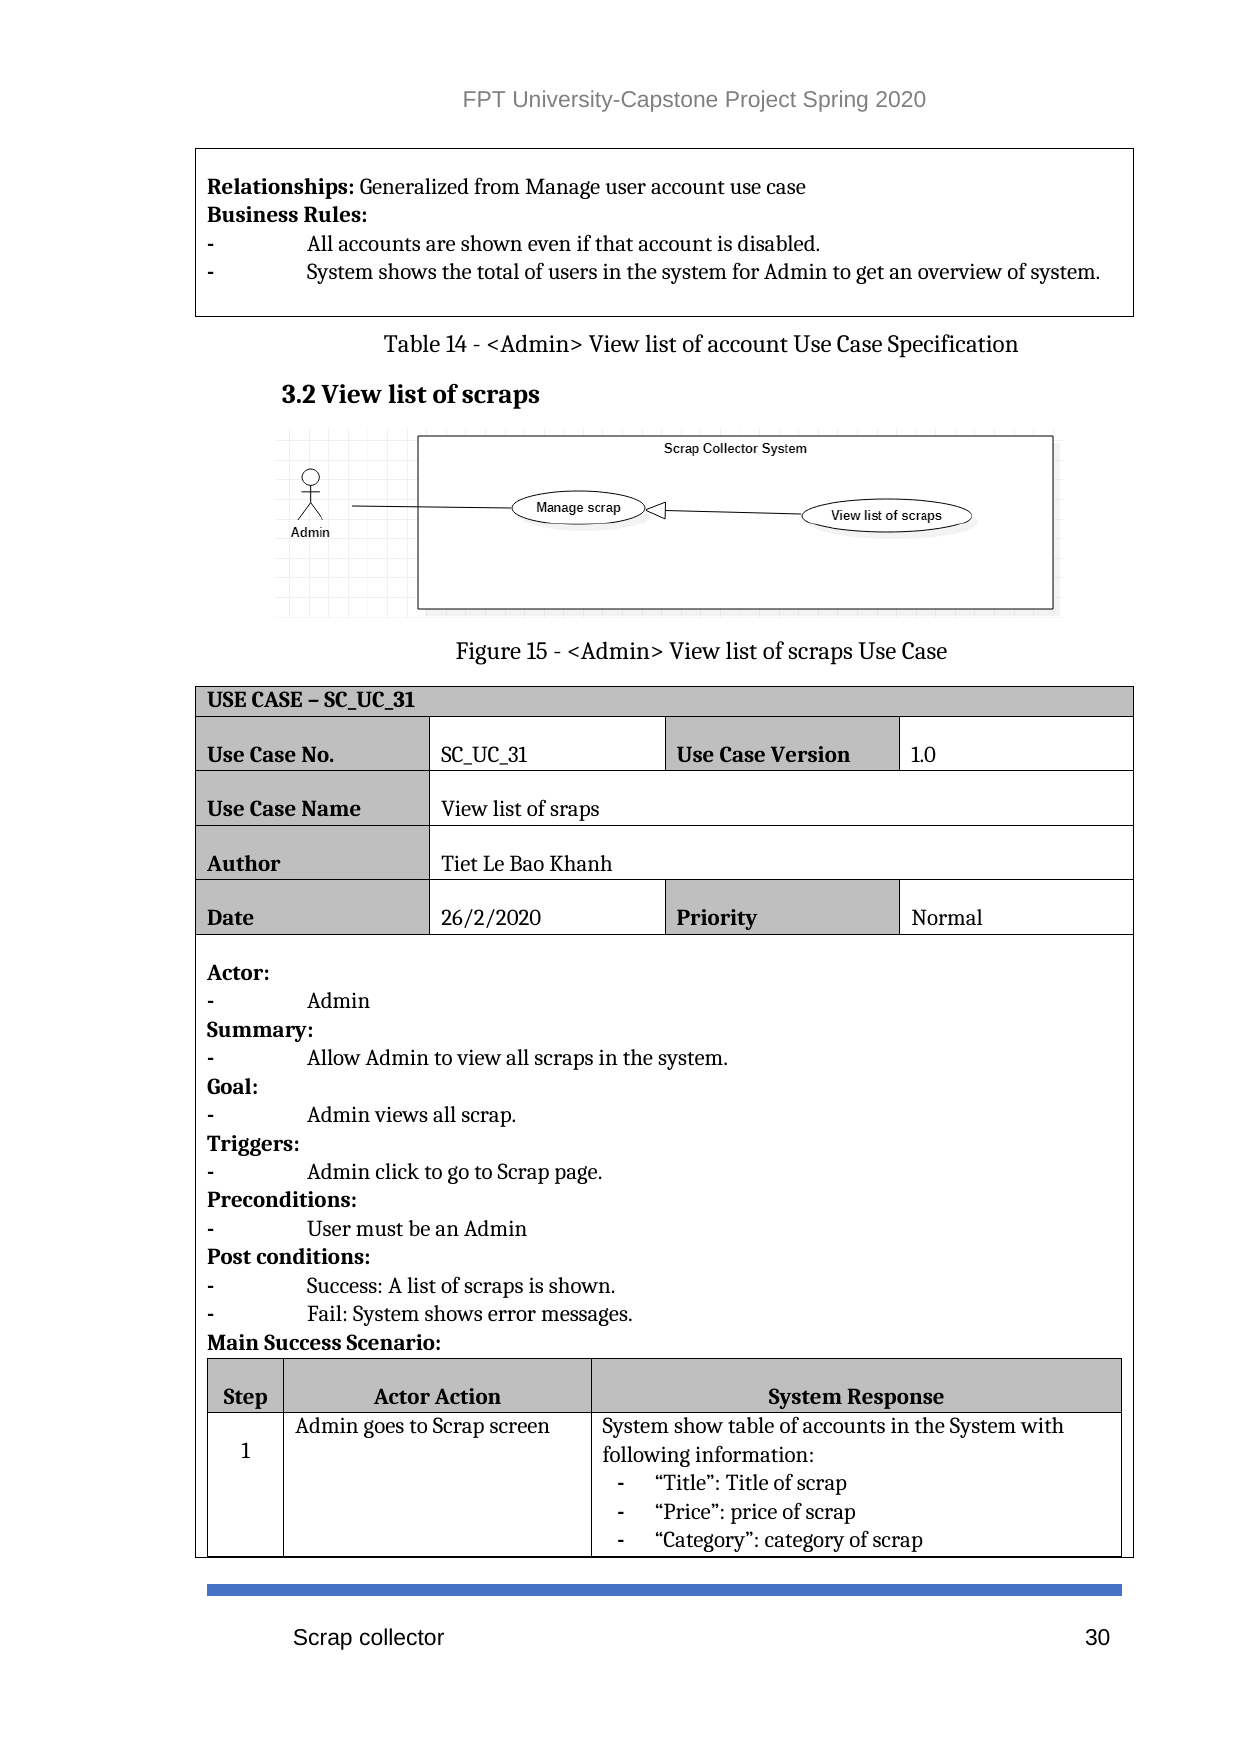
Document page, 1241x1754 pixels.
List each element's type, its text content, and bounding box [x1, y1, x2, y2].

table_cell 1.0 [900, 717, 1133, 770]
text Table 14 - <Admin> View list of account Use Case Specification [207, 329, 1122, 358]
table_cell SC_UC_31 [430, 717, 665, 770]
table_cell Author [196, 826, 429, 879]
table_header USE CASE – SC_UC_31 [196, 687, 1133, 716]
table_cell Normal [900, 880, 1133, 934]
table_cell Priority [666, 880, 899, 934]
table_cell Use Case No. [196, 717, 429, 770]
table_cell Use Case Name [196, 771, 429, 825]
subtitle 3.2 View list of scraps [282, 379, 1122, 410]
table_cell Date [196, 880, 429, 934]
picture [275, 429, 1064, 618]
table_cell Use Case Version [666, 717, 899, 770]
table_cell 26/2/2020 [430, 880, 665, 934]
table_cell Tiet Le Bao Khanh [430, 826, 1133, 879]
table_cell View list of sraps [430, 771, 1133, 825]
